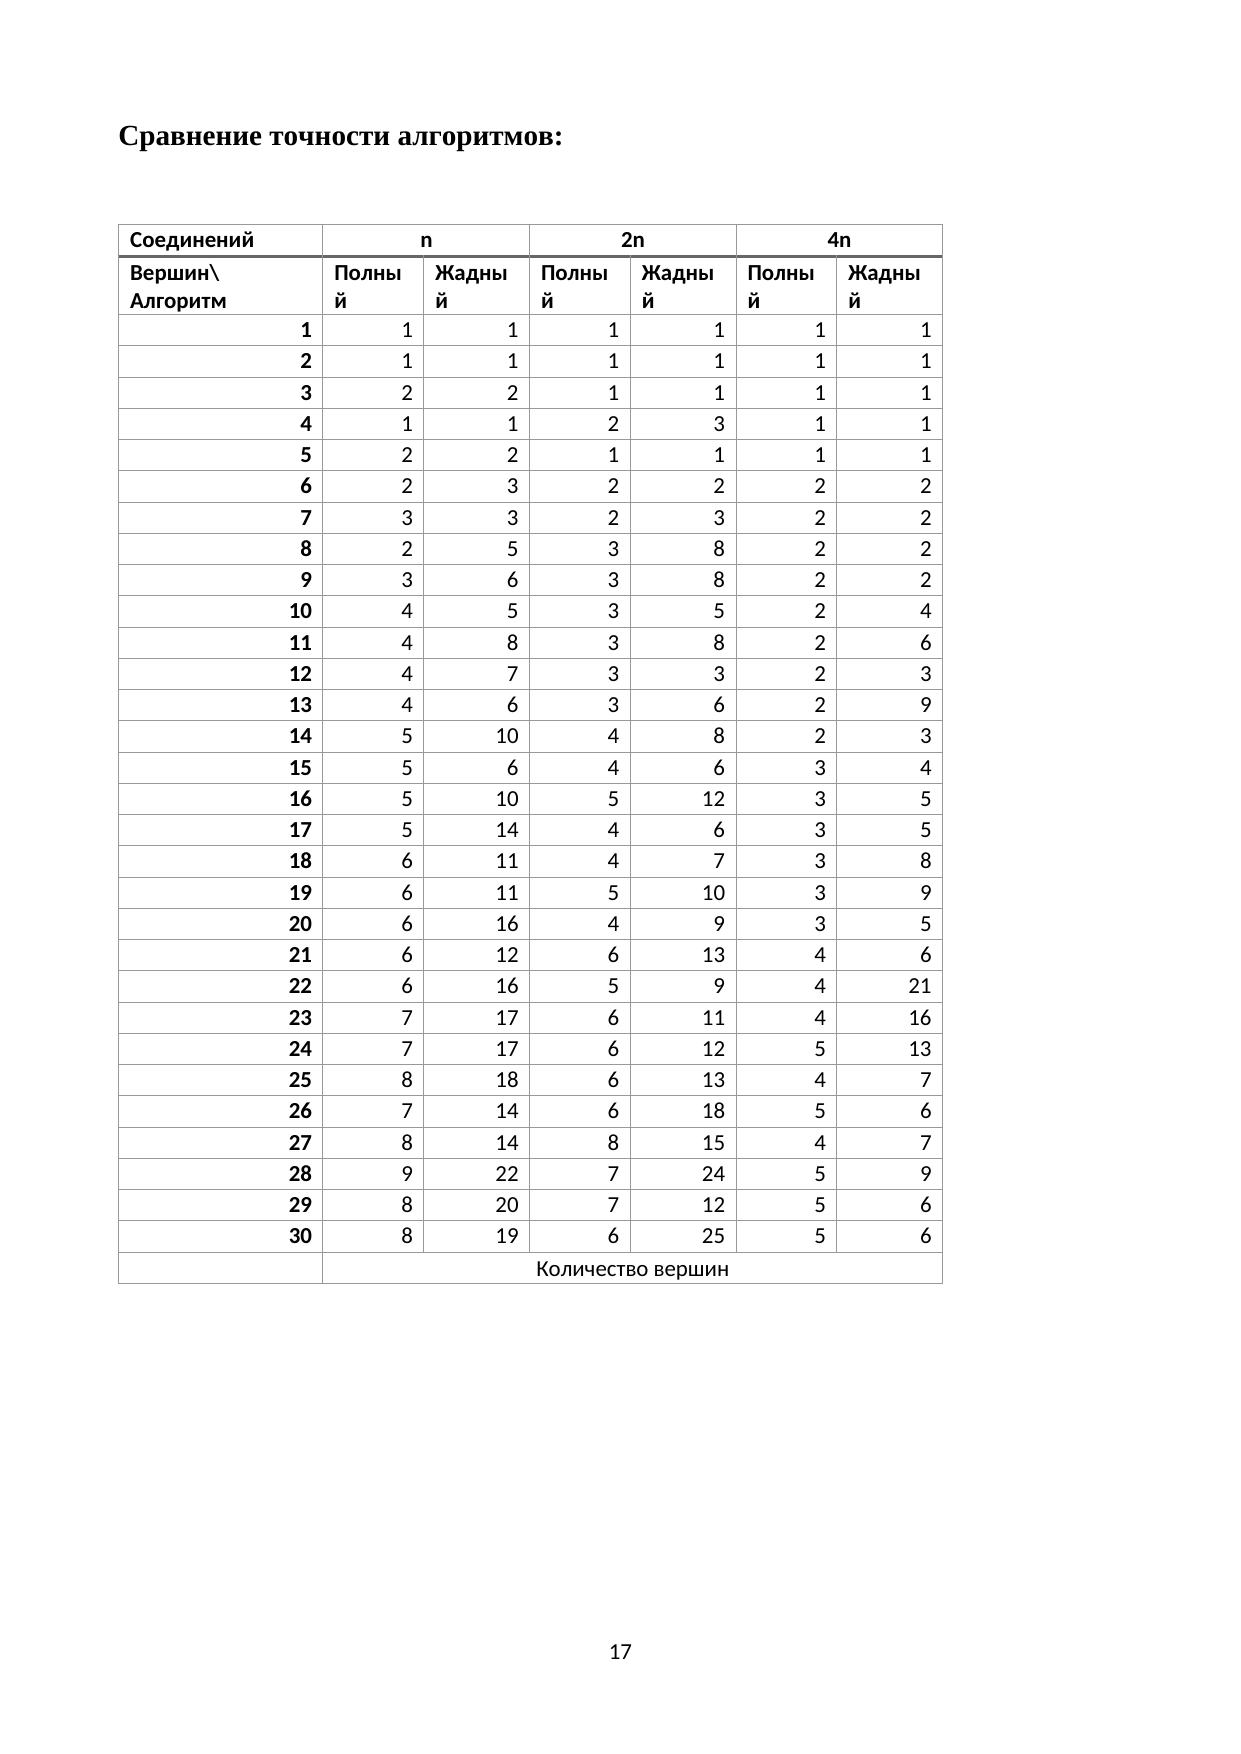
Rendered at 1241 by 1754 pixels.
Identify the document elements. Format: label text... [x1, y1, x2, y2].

table_cell 9 [837, 690, 942, 720]
table_cell 1 [530, 346, 630, 377]
table_cell 3 [837, 721, 942, 752]
table_cell 2 [737, 534, 836, 564]
table_cell 13 [119, 690, 322, 720]
table_header 4n [737, 225, 942, 255]
table_cell 3 [737, 909, 836, 939]
table_cell 22 [119, 971, 322, 1002]
table_cell 25 [631, 1221, 736, 1252]
table_cell 3 [737, 753, 836, 783]
table_cell 6 [631, 815, 736, 845]
table_cell 11 [119, 628, 322, 658]
table_cell 4 [119, 409, 322, 439]
table_cell 5 [323, 753, 423, 783]
table_cell 1 [837, 315, 942, 345]
table_cell 5 [530, 878, 630, 908]
table_cell 23 [119, 1003, 322, 1033]
table_cell 9 [119, 565, 322, 595]
table_cell 14 [424, 1096, 529, 1127]
table_cell 5 [837, 784, 942, 814]
table_cell 20 [119, 909, 322, 939]
table_cell 7 [323, 1096, 423, 1127]
table_cell 1 [837, 440, 942, 470]
table_cell 3 [119, 378, 322, 408]
table_cell 2 [837, 503, 942, 533]
table_cell 1 [119, 315, 322, 345]
table_cell 7 [323, 1003, 423, 1033]
table_cell 7 [530, 1159, 630, 1189]
table_cell 9 [631, 909, 736, 939]
table_cell 19 [119, 878, 322, 908]
table_cell Жадный [631, 258, 736, 314]
table_cell 3 [530, 659, 630, 689]
table_cell 2 [737, 690, 836, 720]
table_cell 5 [837, 909, 942, 939]
table_cell 6 [530, 1221, 630, 1252]
table_cell Вершин\Алгоритм [119, 258, 322, 314]
table_cell 4 [530, 753, 630, 783]
table_cell Полный [737, 258, 836, 314]
table_cell 5 [530, 971, 630, 1002]
table_cell 6 [837, 628, 942, 658]
table_cell 5 [323, 815, 423, 845]
table_cell 12 [631, 784, 736, 814]
table_cell 14 [119, 721, 322, 752]
table_cell 4 [737, 1128, 836, 1158]
table_cell Жадный [424, 258, 529, 314]
table_cell 5 [424, 534, 529, 564]
table_cell 7 [119, 503, 322, 533]
table_cell 20 [424, 1190, 529, 1220]
table_cell Полный [323, 258, 423, 314]
table_cell 2 [323, 471, 423, 502]
table_cell 1 [424, 346, 529, 377]
table_cell 4 [737, 940, 836, 970]
table_cell 4 [737, 1003, 836, 1033]
table_cell 4 [837, 753, 942, 783]
table_cell 6 [631, 753, 736, 783]
table_cell 4 [323, 690, 423, 720]
table_cell 3 [424, 503, 529, 533]
table_cell 3 [323, 503, 423, 533]
table_cell 8 [631, 721, 736, 752]
table_cell 7 [424, 659, 529, 689]
table_cell 6 [837, 1190, 942, 1220]
table_cell 6 [424, 565, 529, 595]
table_cell 7 [631, 846, 736, 877]
table_cell Жадный [837, 258, 942, 314]
table_cell 3 [530, 690, 630, 720]
table_cell 12 [119, 659, 322, 689]
table_cell 15 [631, 1128, 736, 1158]
table_cell 4 [530, 815, 630, 845]
table_cell 10 [119, 596, 322, 627]
table_cell 1 [737, 378, 836, 408]
table_cell 3 [530, 596, 630, 627]
table_cell 29 [119, 1190, 322, 1220]
table_cell 2 [323, 378, 423, 408]
table_cell 2 [323, 534, 423, 564]
table_cell 2 [737, 628, 836, 658]
table_cell 3 [530, 565, 630, 595]
table_cell 6 [323, 878, 423, 908]
table_cell 8 [837, 846, 942, 877]
table_cell 13 [631, 1065, 736, 1095]
table_cell 5 [837, 815, 942, 845]
table_cell 8 [530, 1128, 630, 1158]
table_cell 24 [631, 1159, 736, 1189]
table_cell 11 [631, 1003, 736, 1033]
table_cell 1 [737, 315, 836, 345]
table_cell 1 [631, 315, 736, 345]
table_cell 6 [530, 1003, 630, 1033]
table_cell Количество вершин [323, 1253, 942, 1283]
table_cell 5 [323, 721, 423, 752]
table_cell 9 [837, 878, 942, 908]
table_cell 18 [119, 846, 322, 877]
table_cell 4 [737, 1065, 836, 1095]
table_cell 5 [737, 1096, 836, 1127]
table_cell 3 [631, 409, 736, 439]
table_cell 21 [837, 971, 942, 1002]
table_cell 3 [737, 846, 836, 877]
table_cell 6 [424, 753, 529, 783]
table_cell 5 [737, 1221, 836, 1252]
table_cell 3 [424, 471, 529, 502]
table_cell 1 [323, 409, 423, 439]
table_cell 8 [631, 534, 736, 564]
table_cell 7 [837, 1128, 942, 1158]
table_cell 2 [530, 503, 630, 533]
table_cell 8 [323, 1128, 423, 1158]
table_cell 3 [631, 503, 736, 533]
table_cell 1 [424, 409, 529, 439]
table_cell 9 [837, 1159, 942, 1189]
table_cell 22 [424, 1159, 529, 1189]
table_cell 5 [530, 784, 630, 814]
table_cell 12 [631, 1034, 736, 1064]
table_cell 5 [424, 596, 529, 627]
table_cell 17 [119, 815, 322, 845]
table_cell 6 [530, 940, 630, 970]
table_cell [119, 1253, 322, 1283]
table_cell 3 [837, 659, 942, 689]
table_cell Полный [530, 258, 630, 314]
table_cell 16 [424, 971, 529, 1002]
table_cell 1 [530, 315, 630, 345]
table_cell 8 [323, 1221, 423, 1252]
table_cell 17 [424, 1003, 529, 1033]
table_cell 6 [424, 690, 529, 720]
table_cell 1 [737, 440, 836, 470]
table_cell 24 [119, 1034, 322, 1064]
table_cell 6 [530, 1065, 630, 1095]
text Сравнение точности алгоритмов: [118, 118, 1122, 152]
table_cell 26 [119, 1096, 322, 1127]
table_cell 2 [737, 721, 836, 752]
table_cell 6 [323, 846, 423, 877]
table_cell 15 [119, 753, 322, 783]
table_header 2n [530, 225, 736, 255]
table_cell 3 [737, 815, 836, 845]
table_cell 8 [119, 534, 322, 564]
table_cell 7 [323, 1034, 423, 1064]
table_cell 10 [424, 721, 529, 752]
table_cell 21 [119, 940, 322, 970]
table_cell 1 [631, 378, 736, 408]
table_cell 6 [837, 940, 942, 970]
table_cell 2 [737, 471, 836, 502]
table_cell 1 [530, 440, 630, 470]
table_cell 2 [737, 503, 836, 533]
table_cell 2 [424, 440, 529, 470]
table_cell 1 [737, 346, 836, 377]
table_cell 10 [631, 878, 736, 908]
table_cell 27 [119, 1128, 322, 1158]
table_cell 5 [737, 1190, 836, 1220]
table_cell 2 [424, 378, 529, 408]
table_cell 2 [631, 471, 736, 502]
table_cell 1 [323, 315, 423, 345]
table_cell 1 [323, 346, 423, 377]
table_cell 11 [424, 878, 529, 908]
table_cell 2 [323, 440, 423, 470]
table_cell 1 [737, 409, 836, 439]
table_cell 30 [119, 1221, 322, 1252]
table_cell 3 [737, 784, 836, 814]
table_cell 2 [737, 565, 836, 595]
table_cell 16 [424, 909, 529, 939]
table_cell 1 [530, 378, 630, 408]
table_cell 8 [424, 628, 529, 658]
table_cell 11 [424, 846, 529, 877]
table_cell 3 [631, 659, 736, 689]
table_cell 1 [631, 346, 736, 377]
table_cell 4 [530, 721, 630, 752]
table_cell 8 [323, 1065, 423, 1095]
table_cell 9 [631, 971, 736, 1002]
table_cell 8 [631, 565, 736, 595]
table_cell 5 [323, 784, 423, 814]
table_cell 4 [323, 596, 423, 627]
table_cell 6 [837, 1221, 942, 1252]
table_header n [323, 225, 529, 255]
table_cell 10 [424, 784, 529, 814]
table_cell 12 [631, 1190, 736, 1220]
table_cell 18 [424, 1065, 529, 1095]
table_cell 1 [424, 315, 529, 345]
table_cell 5 [631, 596, 736, 627]
table_cell 3 [530, 628, 630, 658]
table_header Соединений [119, 225, 322, 255]
table_cell 19 [424, 1221, 529, 1252]
table_cell 7 [530, 1190, 630, 1220]
table_cell 16 [119, 784, 322, 814]
table_cell 4 [530, 909, 630, 939]
table_cell 2 [737, 596, 836, 627]
table_cell 4 [323, 628, 423, 658]
table_cell 9 [323, 1159, 423, 1189]
table_cell 2 [530, 409, 630, 439]
table_cell 2 [530, 471, 630, 502]
table_cell 17 [424, 1034, 529, 1064]
table_cell 1 [837, 409, 942, 439]
table_cell 3 [323, 565, 423, 595]
table_cell 2 [837, 534, 942, 564]
table_cell 6 [119, 471, 322, 502]
table_cell 5 [737, 1159, 836, 1189]
table_cell 12 [424, 940, 529, 970]
table_cell 5 [737, 1034, 836, 1064]
table_cell 2 [837, 565, 942, 595]
table_cell 6 [837, 1096, 942, 1127]
table_cell 3 [530, 534, 630, 564]
table_cell 7 [837, 1065, 942, 1095]
table_cell 14 [424, 815, 529, 845]
table_cell 6 [530, 1096, 630, 1127]
table_cell 4 [737, 971, 836, 1002]
table_cell 1 [837, 378, 942, 408]
table_cell 16 [837, 1003, 942, 1033]
table_cell 6 [631, 690, 736, 720]
table_cell 6 [323, 909, 423, 939]
table_cell 4 [530, 846, 630, 877]
table_cell 6 [323, 940, 423, 970]
table_cell 4 [323, 659, 423, 689]
table_cell 2 [837, 471, 942, 502]
table_cell 8 [323, 1190, 423, 1220]
table_cell 8 [631, 628, 736, 658]
table_cell 4 [837, 596, 942, 627]
table_cell 6 [323, 971, 423, 1002]
table_cell 6 [530, 1034, 630, 1064]
table_cell 1 [837, 346, 942, 377]
table_cell 25 [119, 1065, 322, 1095]
table_cell 5 [119, 440, 322, 470]
table_cell 28 [119, 1159, 322, 1189]
table_cell 1 [631, 440, 736, 470]
table_cell 2 [737, 659, 836, 689]
table_cell 14 [424, 1128, 529, 1158]
table_cell 18 [631, 1096, 736, 1127]
table_cell 3 [737, 878, 836, 908]
table_cell 2 [119, 346, 322, 377]
table_cell 13 [631, 940, 736, 970]
table_cell 13 [837, 1034, 942, 1064]
